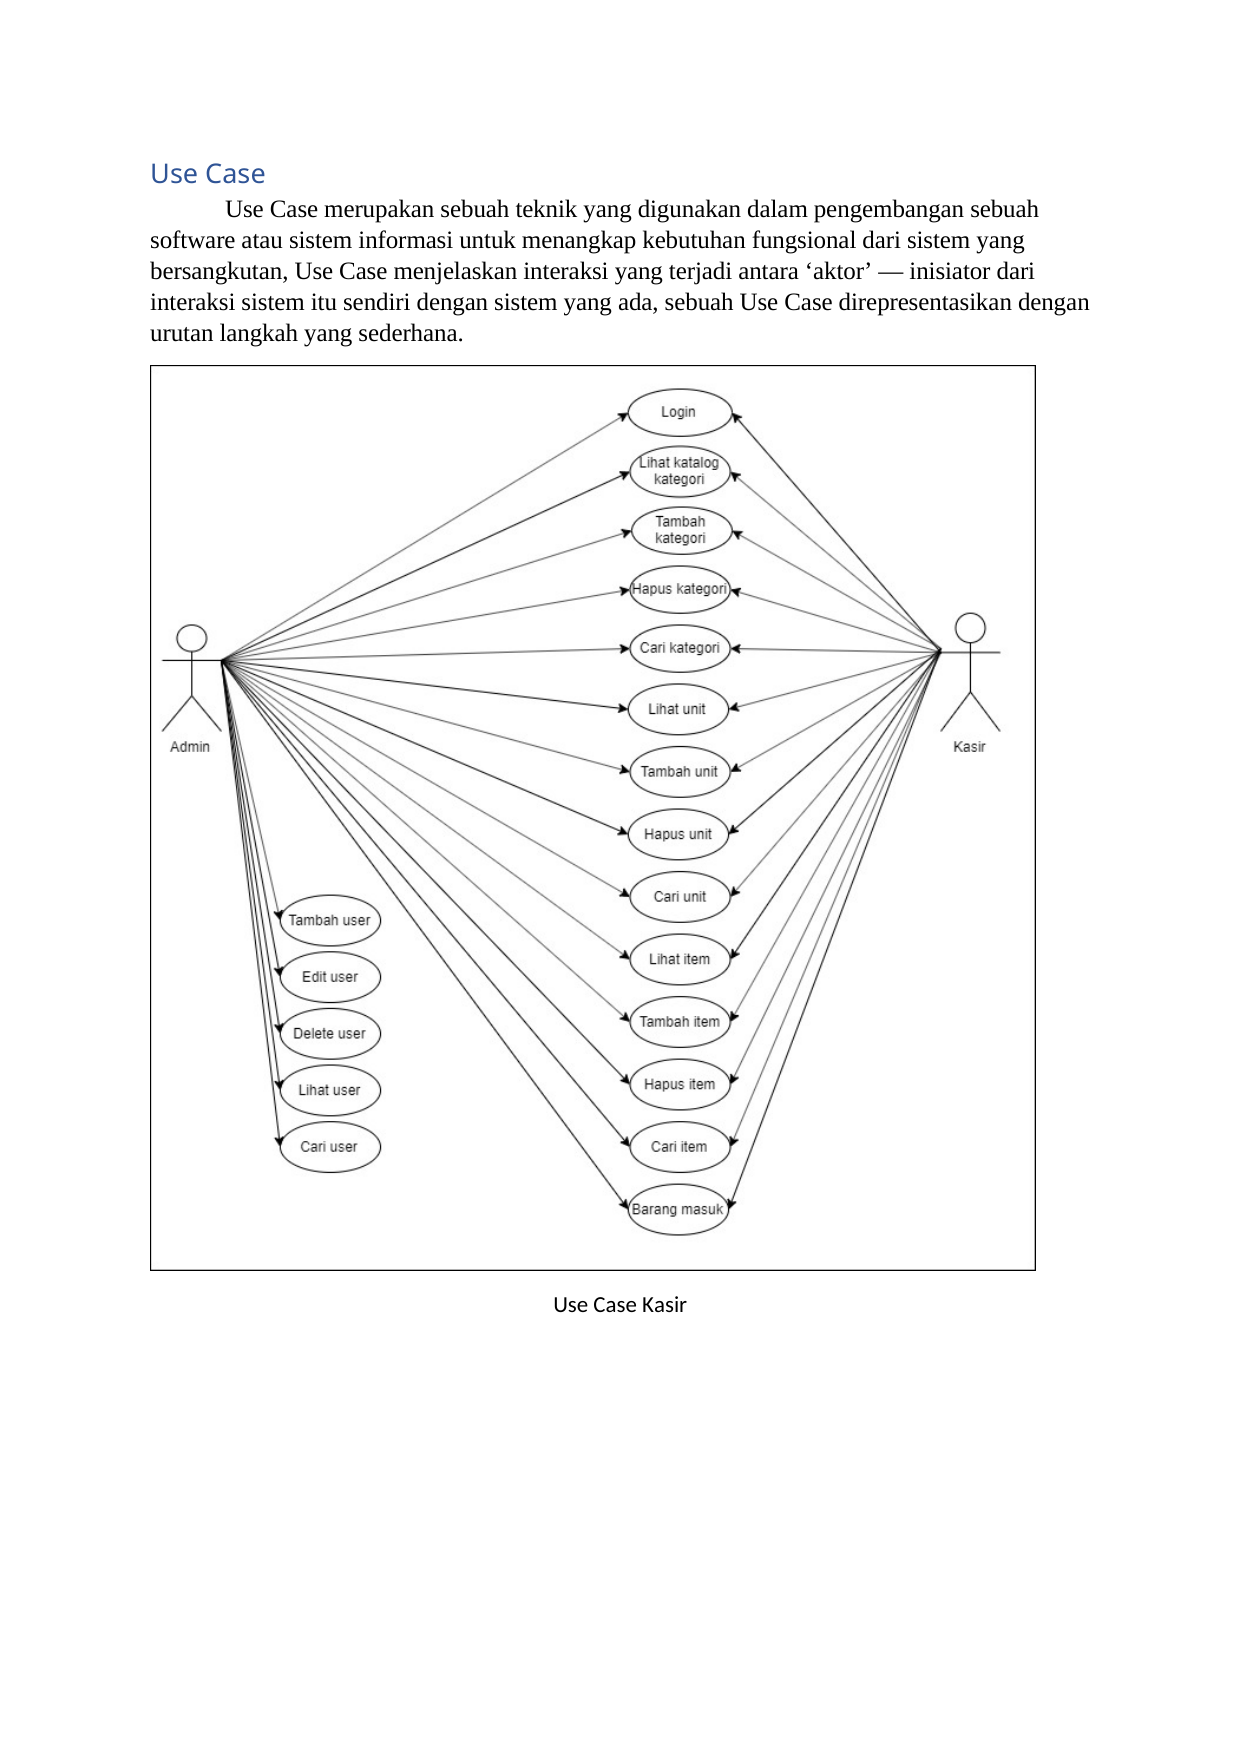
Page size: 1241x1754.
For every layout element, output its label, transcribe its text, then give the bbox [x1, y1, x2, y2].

text Use Case Kasir [150, 1290, 1090, 1318]
text Use Case merupakan sebuah teknik yang digunakan dalam pengembangan sebuah software atau sistem informasi untuk menangkap kebutuhan fungsional dari sistem yang bersangkutan, Use Case menjelaskan interaksi yang terjadi antara ‘aktor’ — inisiator dari interaksi sistem itu sendiri dengan sistem yang ada, sebuah Use Case direpresentasikan dengan urutan langkah yang sederhana. [150, 194, 1090, 347]
subtitle Use Case [150, 154, 1090, 191]
picture [150, 365, 1036, 1271]
